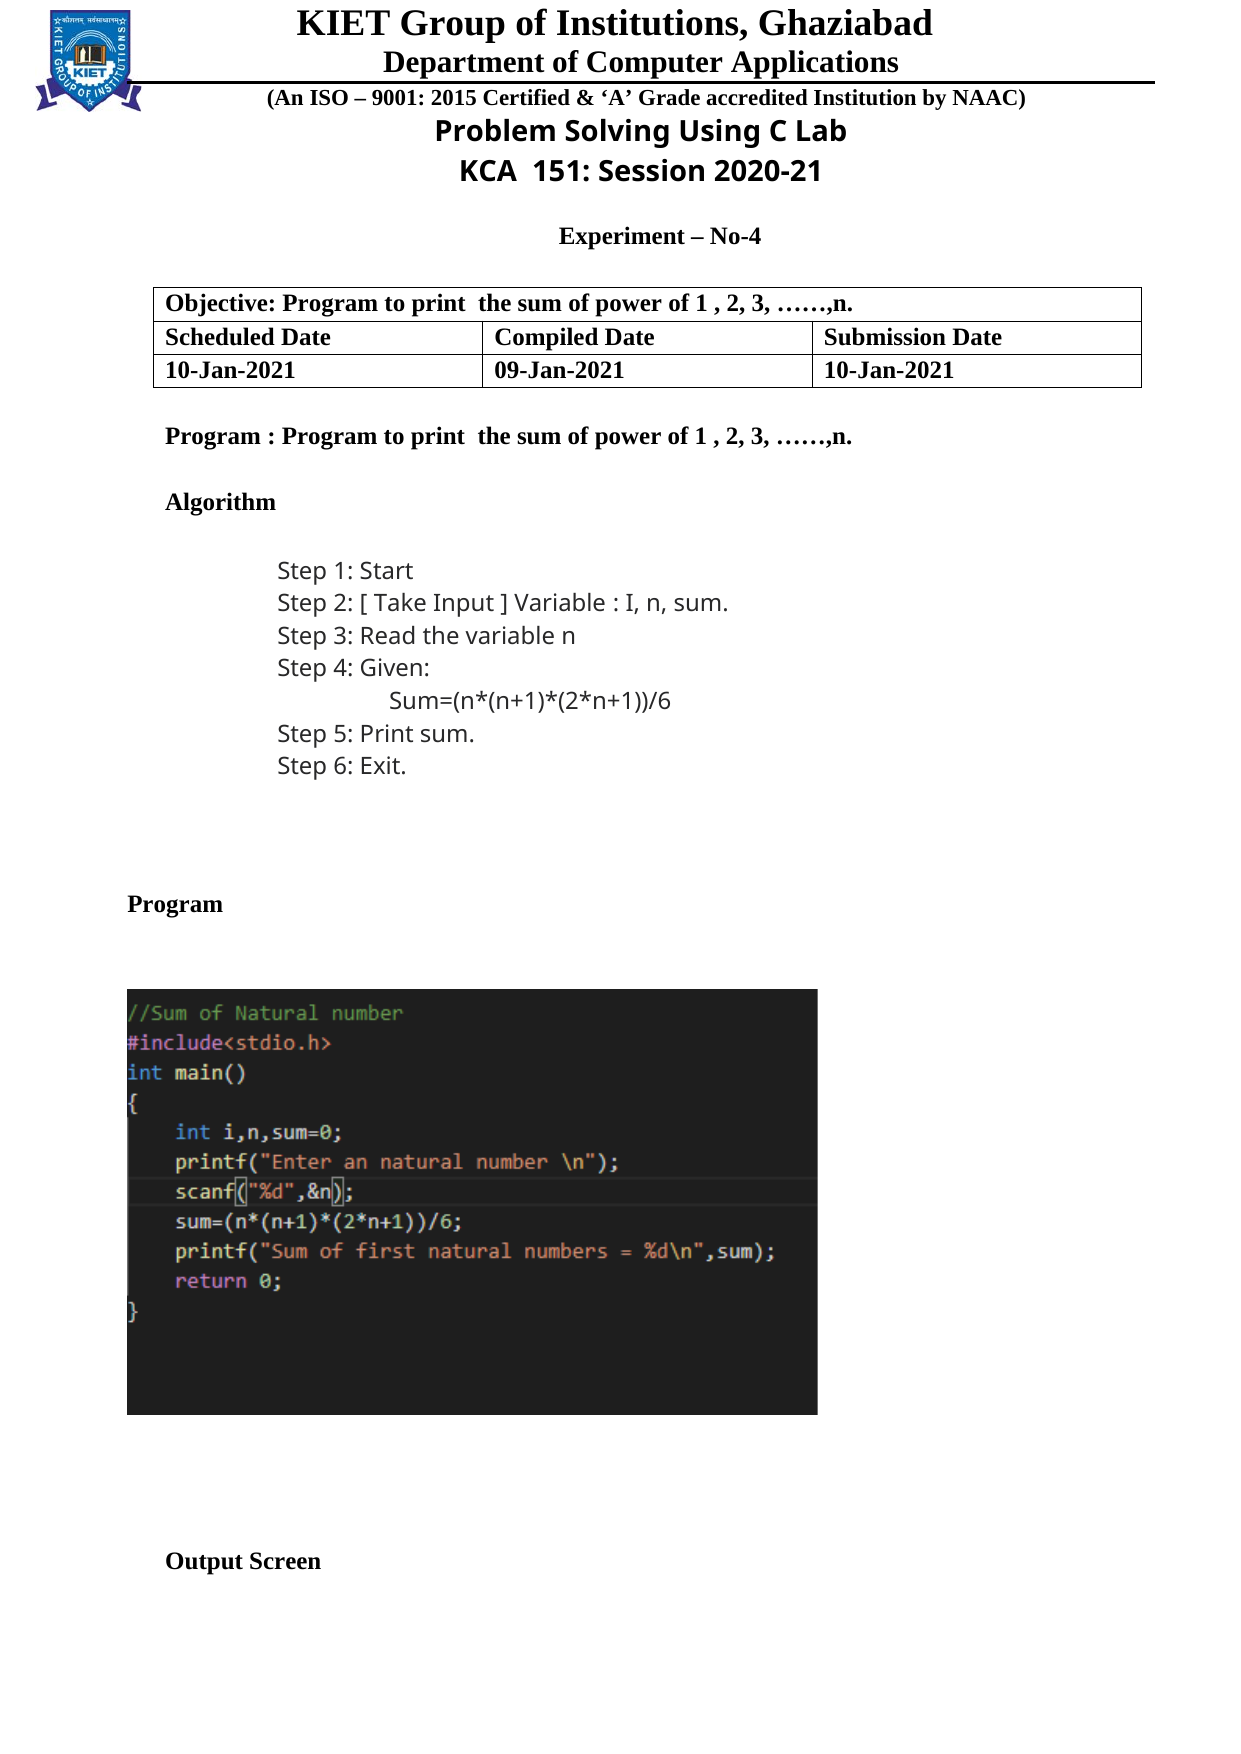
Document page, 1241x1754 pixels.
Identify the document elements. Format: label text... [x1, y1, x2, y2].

text Step 5: Print sum. [277, 716, 1155, 749]
subtitle Output Screen [165, 1546, 1155, 1575]
text Step 2: [ Take Input ] Variable : I, n, sum. [277, 586, 1155, 619]
table_cell 09-Jan-2021 [483, 355, 812, 387]
picture [35, 10, 142, 112]
subtitle Program : Program to print the sum of power of 1 , 2, 3, ……,n. [165, 421, 1155, 450]
table_cell Scheduled Date [154, 322, 482, 354]
table_cell 10-Jan-2021 [154, 355, 482, 387]
text Program [127, 889, 1155, 918]
subtitle Algorithm [165, 487, 1155, 516]
table_header Objective: Program to print the sum of power of 1 , 2, 3, ……,n. [154, 288, 1141, 321]
text Sum=(n*(n+1)*(2*n+1))/6 [277, 684, 1155, 716]
table_cell Compiled Date [483, 322, 812, 354]
table_cell Submission Date [813, 322, 1141, 354]
table_cell 10-Jan-2021 [813, 355, 1141, 387]
text Step 6: Exit. [277, 749, 1155, 782]
subtitle Experiment – No-4 [165, 221, 1155, 250]
text Step 3: Read the variable n [277, 619, 1155, 651]
picture [127, 989, 818, 1415]
text Step 1: Start [277, 553, 1155, 586]
text Step 4: Given: [277, 651, 1155, 684]
